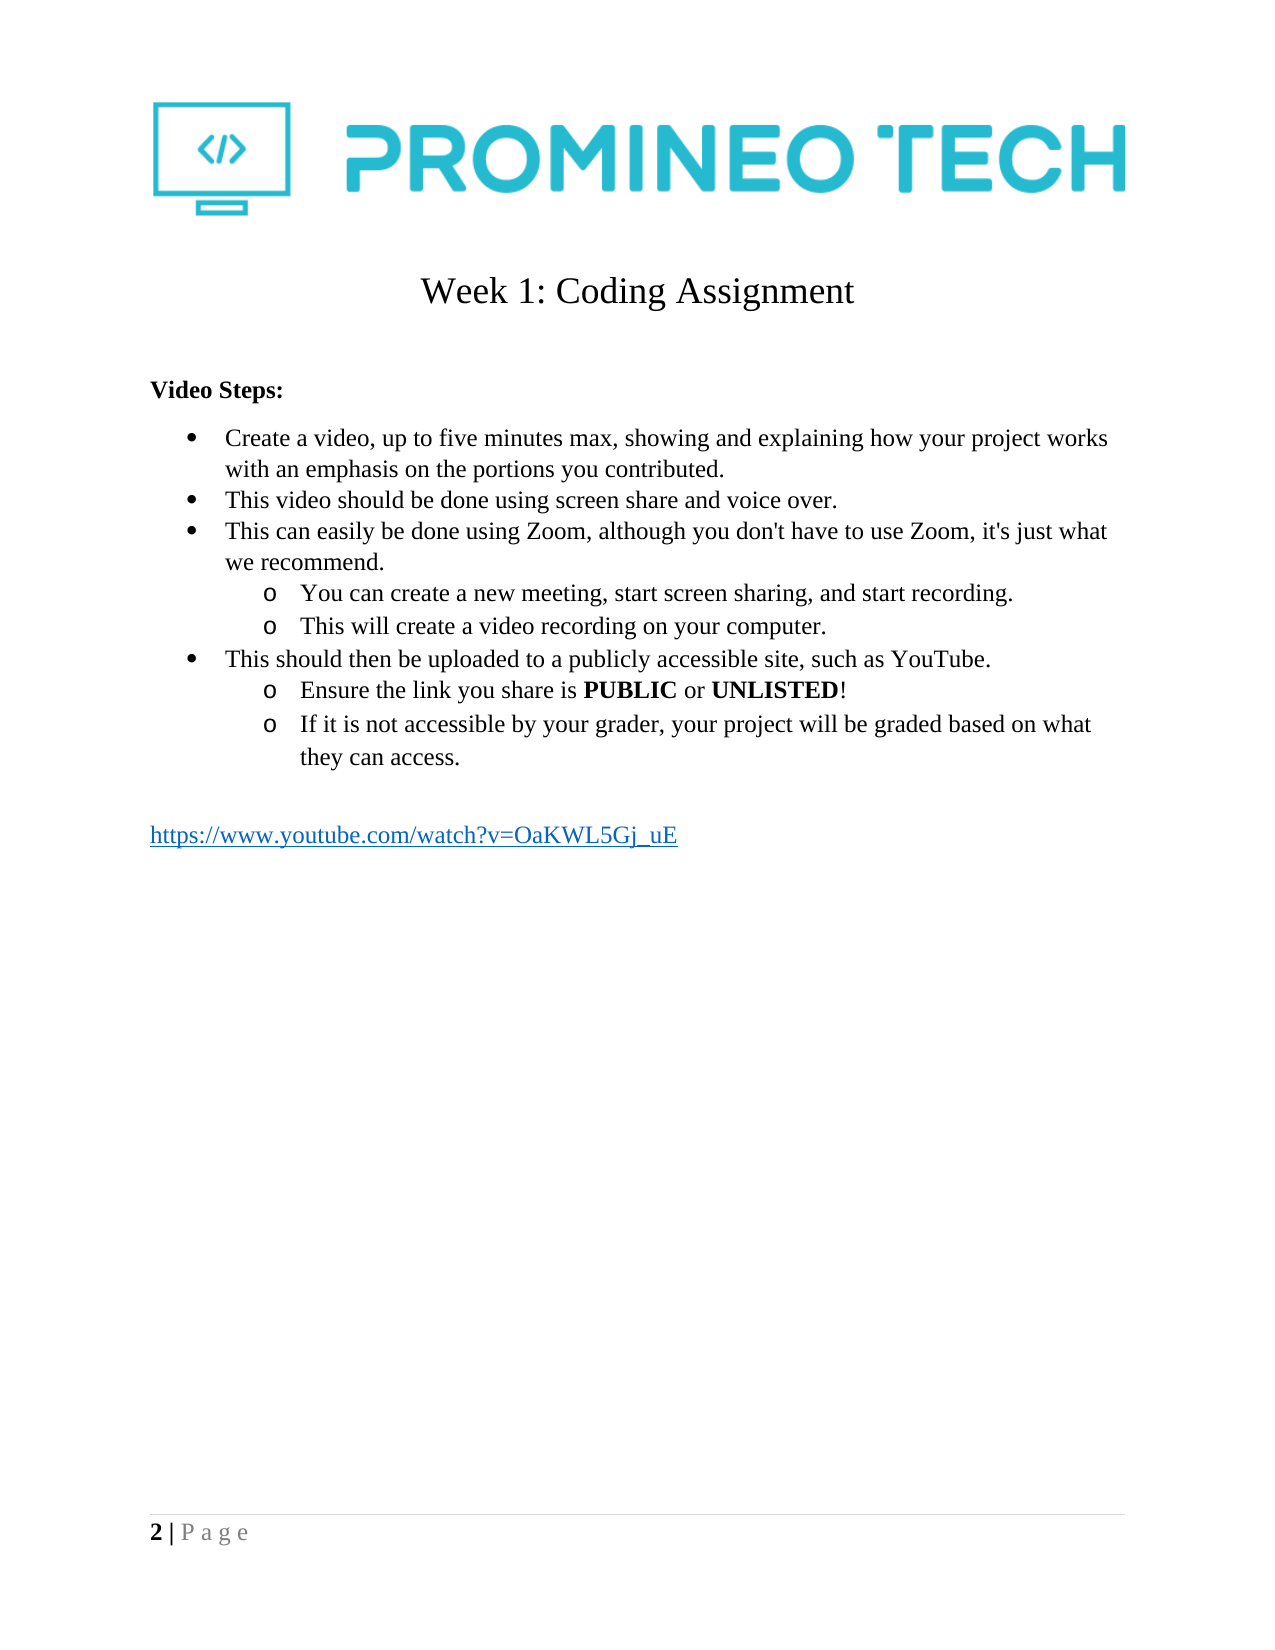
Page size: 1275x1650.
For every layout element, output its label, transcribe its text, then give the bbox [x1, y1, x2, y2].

picture [150, 100, 1125, 219]
list If it is not accessible by your grader, your project will be graded based on what they can access. [262, 709, 1125, 802]
list This can easily be done using Zoom, although you don't have to use Zoom, it's just what we recommend. [187, 516, 1125, 576]
list Create a video, up to five minutes max, showing and explaining how your project works with an emphasis on the portions you contributed. [187, 423, 1125, 483]
list This should then be uploaded to a publicly accessible site, such as YouTube. [187, 644, 1125, 673]
text https://www.youtube.com/watch?v=OaKWL5Gj_uE [150, 821, 1125, 849]
list Ensure the link you share is PUBLIC or UNLISTED! [262, 676, 1125, 706]
list You can create a new meeting, start screen sharing, and start recording. [262, 578, 1125, 609]
list This will create a video recording on your computer. [262, 611, 1125, 642]
list This video should be done using screen share and voice over. [187, 485, 1125, 514]
text Video Steps: [150, 344, 1125, 404]
